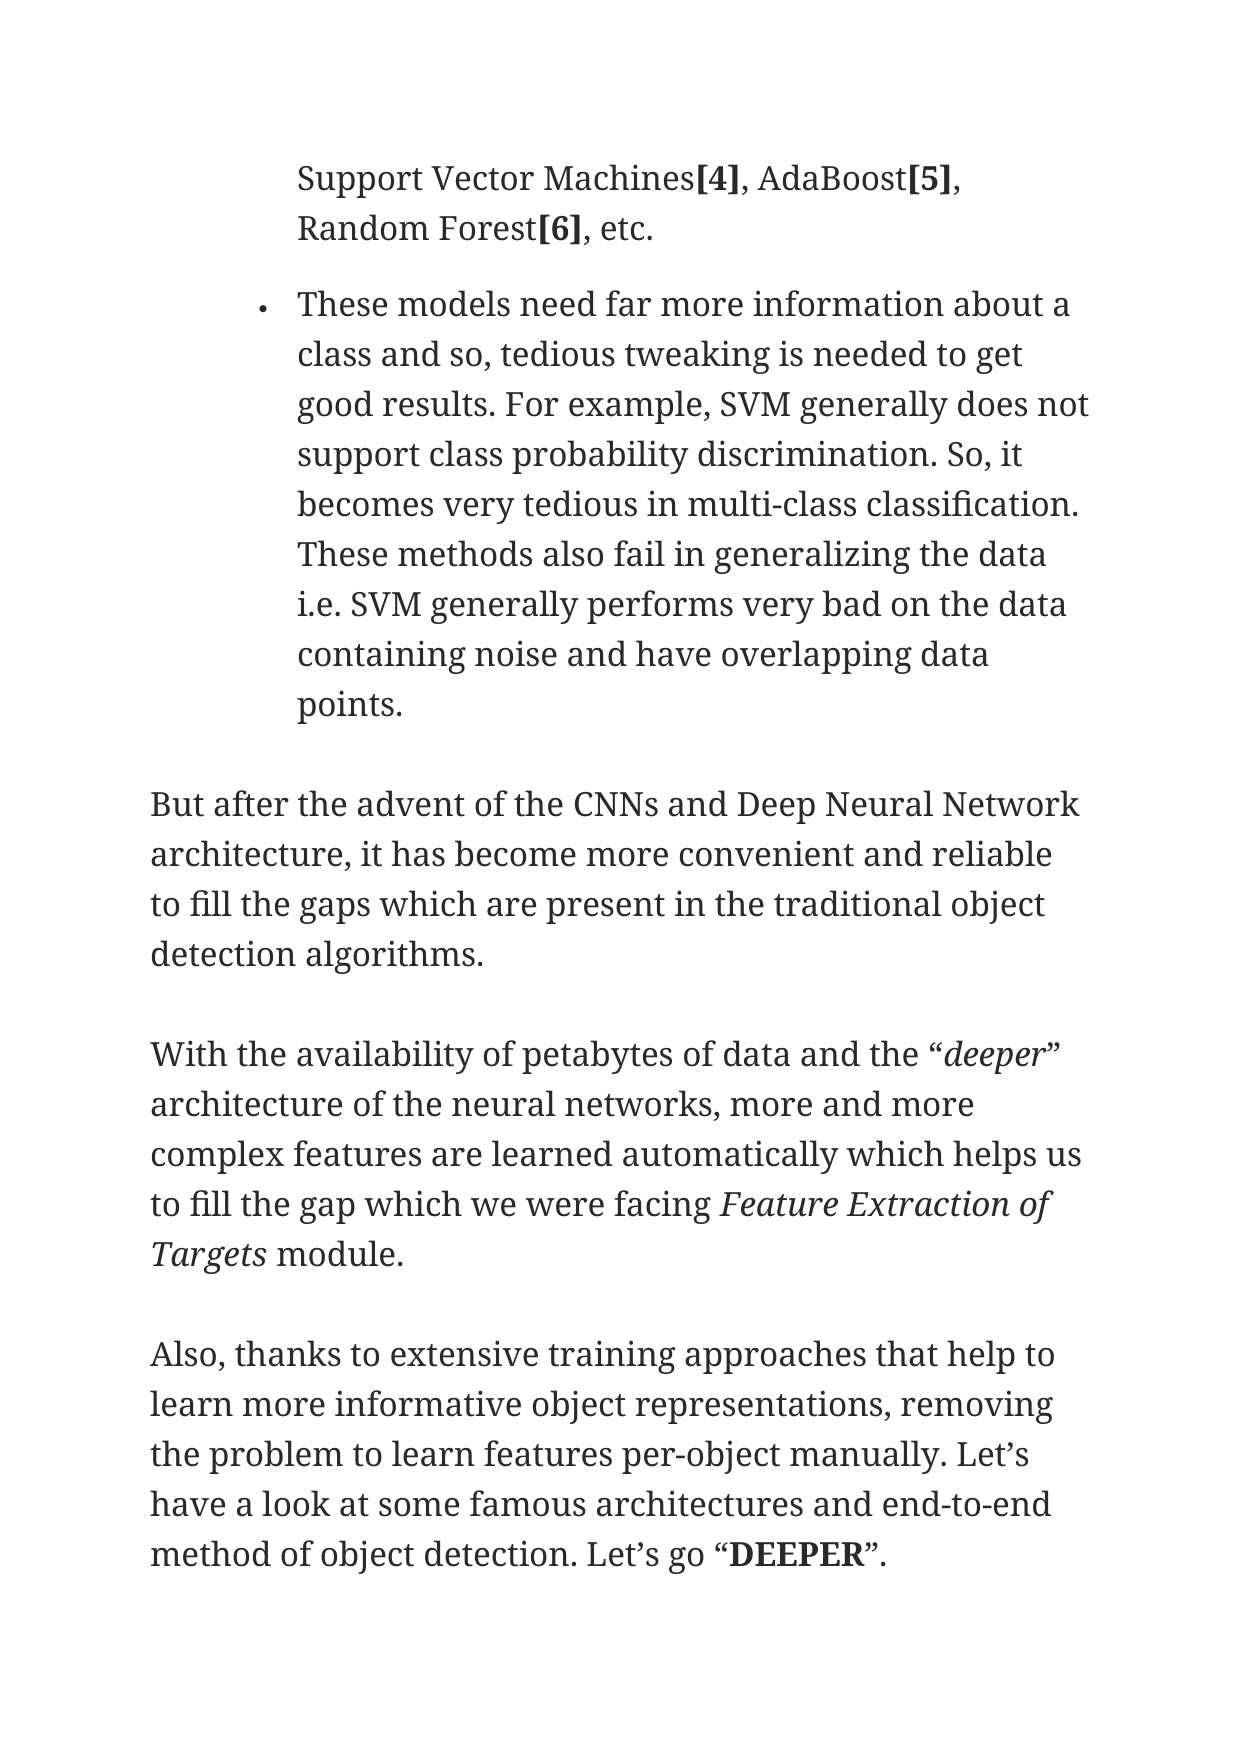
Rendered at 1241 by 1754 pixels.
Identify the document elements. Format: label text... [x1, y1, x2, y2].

text But after the advent of the CNNs and Deep Neural Network architecture, it has become more convenient and reliable to fill the gaps which are present in the traditional object detection algorithms. [150, 776, 1090, 976]
text With the availability of petabytes of data and the “deeper” architecture of the neural networks, more and more complex features are learned automatically which helps us to fill the gap which we were facing Feature Extraction of Targets module. [150, 1026, 1090, 1276]
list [259, 150, 1090, 250]
list These models need far more information about a class and so, tedious tweaking is needed to get good results. For example, SVM generally does not support class probability discrimination. So, it becomes very tedious in multi-class classification. These methods also fail in generalizing the data i.e. SVM generally performs very bad on the data containing noise and have overlapping data points. [259, 276, 1090, 726]
text Also, thanks to extensive training approaches that help to learn more informative object representations, removing the problem to learn features per-object manually. Let’s have a look at some famous architectures and end-to-end method of object detection. Let’s go “DEEPER”. [150, 1326, 1090, 1576]
